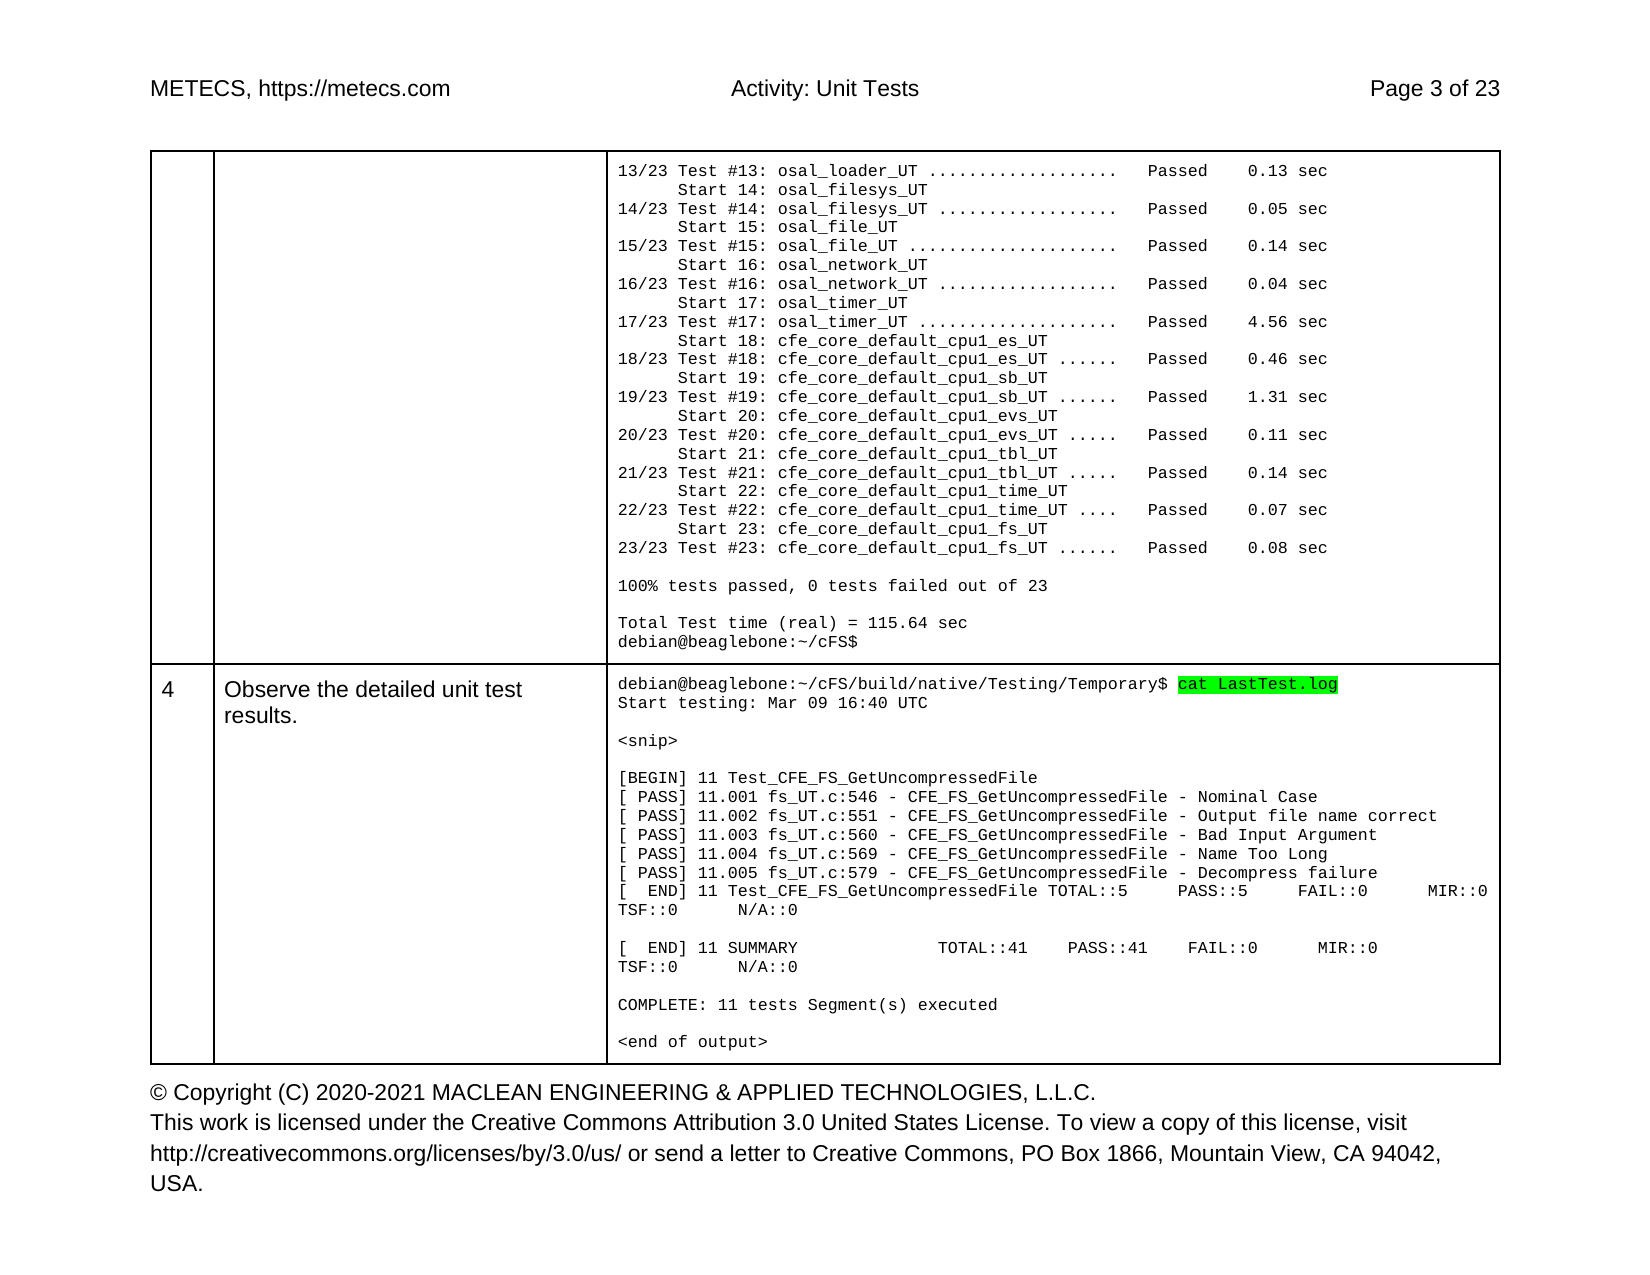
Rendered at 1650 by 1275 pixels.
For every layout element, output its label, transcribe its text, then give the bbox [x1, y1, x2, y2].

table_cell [608, 152, 1499, 663]
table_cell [215, 152, 606, 663]
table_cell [215, 665, 606, 1063]
table_cell 3 [152, 152, 213, 663]
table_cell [608, 665, 1499, 1063]
table_cell 4 [152, 665, 213, 1063]
